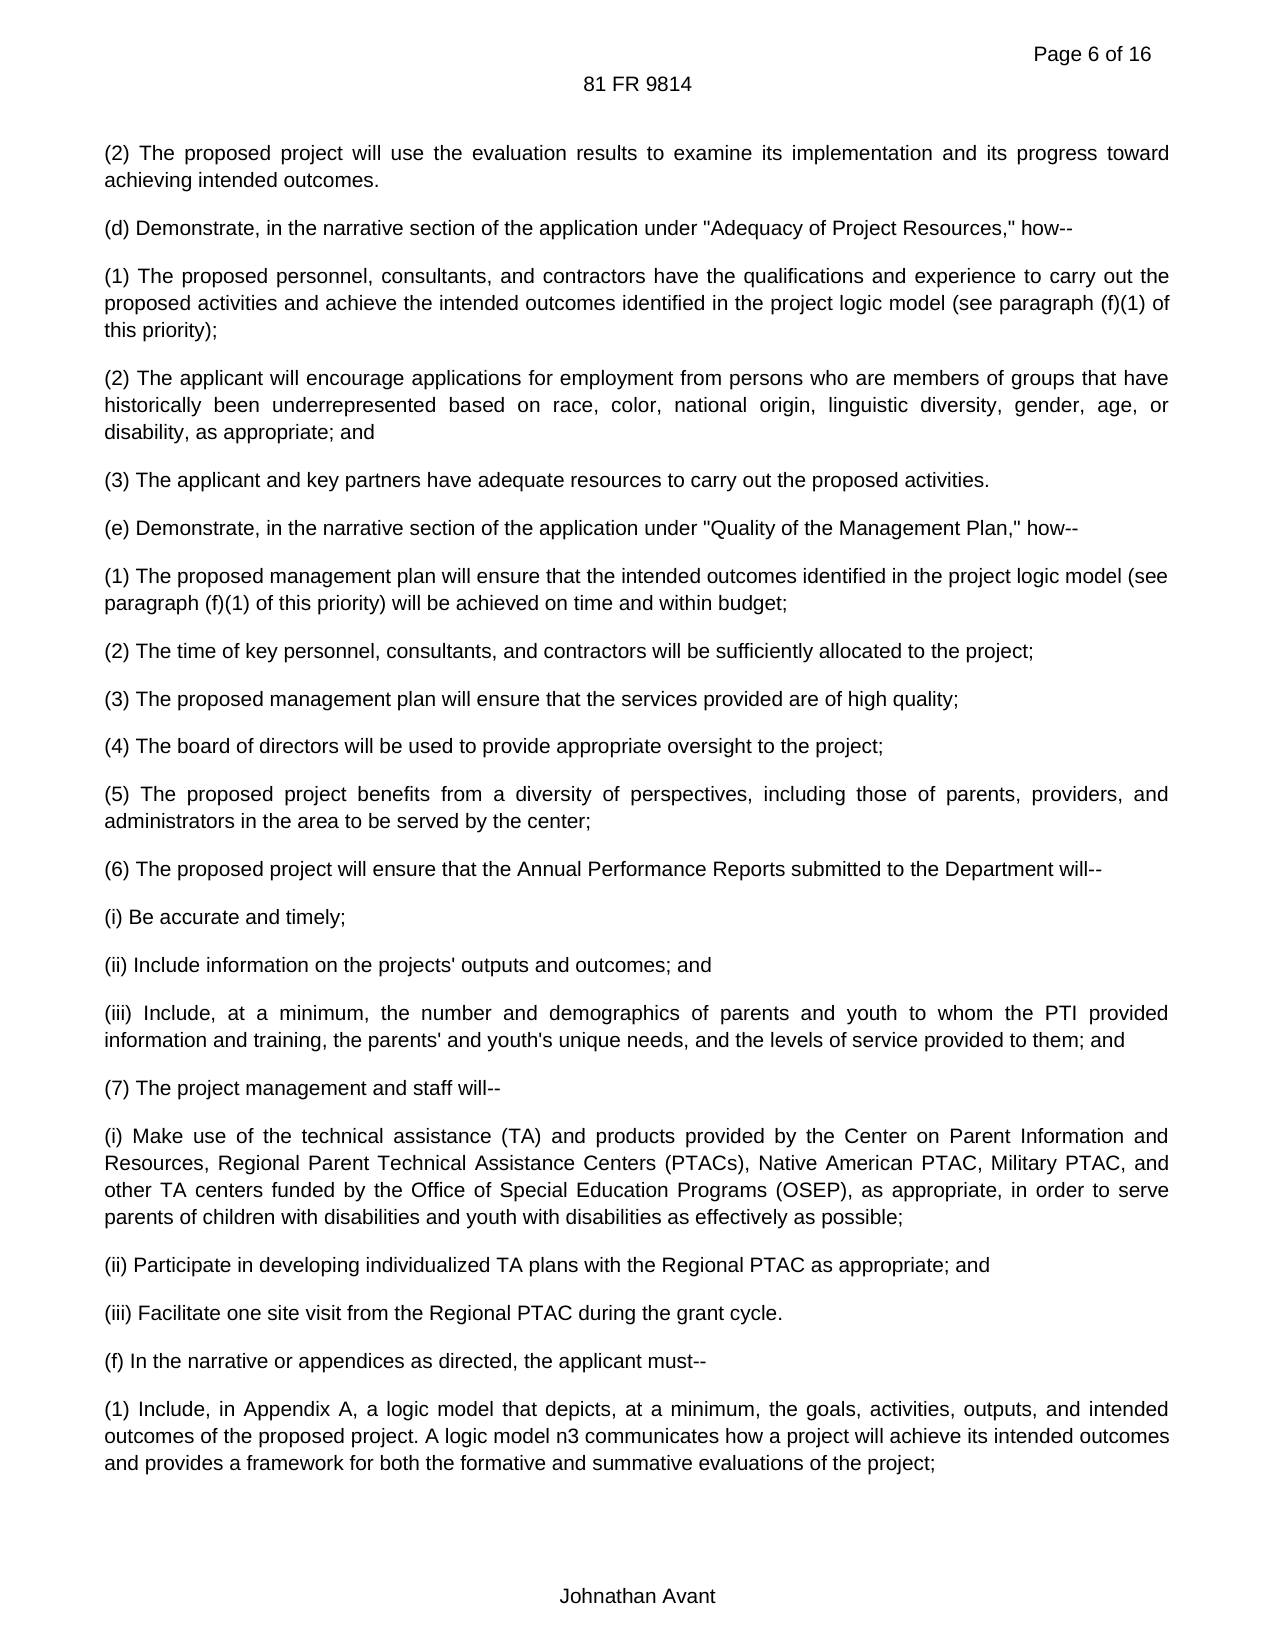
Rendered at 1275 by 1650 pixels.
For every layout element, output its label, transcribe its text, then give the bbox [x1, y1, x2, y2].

text (5) The proposed project benefits from a diversity of perspectives, including those of parents, providers, and administrators in the area to be served by the center; [104, 779, 1171, 833]
text (3) The applicant and key partners have adequate resources to carry out the proposed activities. [104, 464, 1171, 492]
text (ii) Participate in developing individualized TA plans with the Regional PTAC as appropriate; and [104, 1250, 1171, 1277]
text (2) The proposed project will use the evaluation results to examine its implementation and its progress toward achieving intended outcomes. [104, 137, 1171, 192]
text (e) Demonstrate, in the narrative section of the application under "Quality of the Management Plan," how-- [104, 512, 1171, 539]
text (3) The proposed management plan will ensure that the services provided are of high quality; [104, 683, 1171, 710]
text (i) Be accurate and timely; [104, 902, 1171, 929]
text (iii) Facilitate one site visit from the Regional PTAC during the grant cycle. [104, 1298, 1171, 1325]
text (f) In the narrative or appendices as directed, the applicant must-- [104, 1346, 1171, 1373]
text (ii) Include information on the projects' outputs and outcomes; and [104, 950, 1171, 977]
text (2) The applicant will encourage applications for employment from persons who are members of groups that have historically been underrepresented based on race, color, national origin, linguistic diversity, gender, age, or disability, as appropriate; and [104, 362, 1171, 444]
text (6) The proposed project will ensure that the Annual Performance Reports submitted to the Department will-- [104, 854, 1171, 881]
text (4) The board of directors will be used to provide appropriate oversight to the project; [104, 731, 1171, 758]
text (d) Demonstrate, in the narrative section of the application under "Adequacy of Project Resources," how-- [104, 212, 1171, 239]
text (2) The time of key personnel, consultants, and contractors will be sufficiently allocated to the project; [104, 635, 1171, 662]
text (1) The proposed personnel, consultants, and contractors have the qualifications and experience to carry out the proposed activities and achieve the intended outcomes identified in the project logic model (see paragraph (f)(1) of this priority); [104, 260, 1171, 342]
text (iii) Include, at a minimum, the number and demographics of parents and youth to whom the PTI provided information and training, the parents' and youth's unique needs, and the levels of service provided to them; and [104, 998, 1171, 1052]
text (7) The project management and staff will-- [104, 1073, 1171, 1100]
text (i) Make use of the technical assistance (TA) and products provided by the Center on Parent Information and Resources, Regional Parent Technical Assistance Centers (PTACs), Native American PTAC, Military PTAC, and other TA centers funded by the Office of Special Education Programs (OSEP), as appropriate, in order to serve parents of children with disabilities and youth with disabilities as effectively as possible; [104, 1121, 1171, 1229]
text (1) Include, in Appendix A, a logic model that depicts, at a minimum, the goals, activities, outputs, and intended outcomes of the proposed project. A logic model n3 communicates how a project will achieve its intended outcomes and provides a framework for both the formative and summative evaluations of the project; [104, 1394, 1171, 1475]
text (1) The proposed management plan will ensure that the intended outcomes identified in the project logic model (see paragraph (f)(1) of this priority) will be achieved on time and within budget; [104, 560, 1171, 614]
